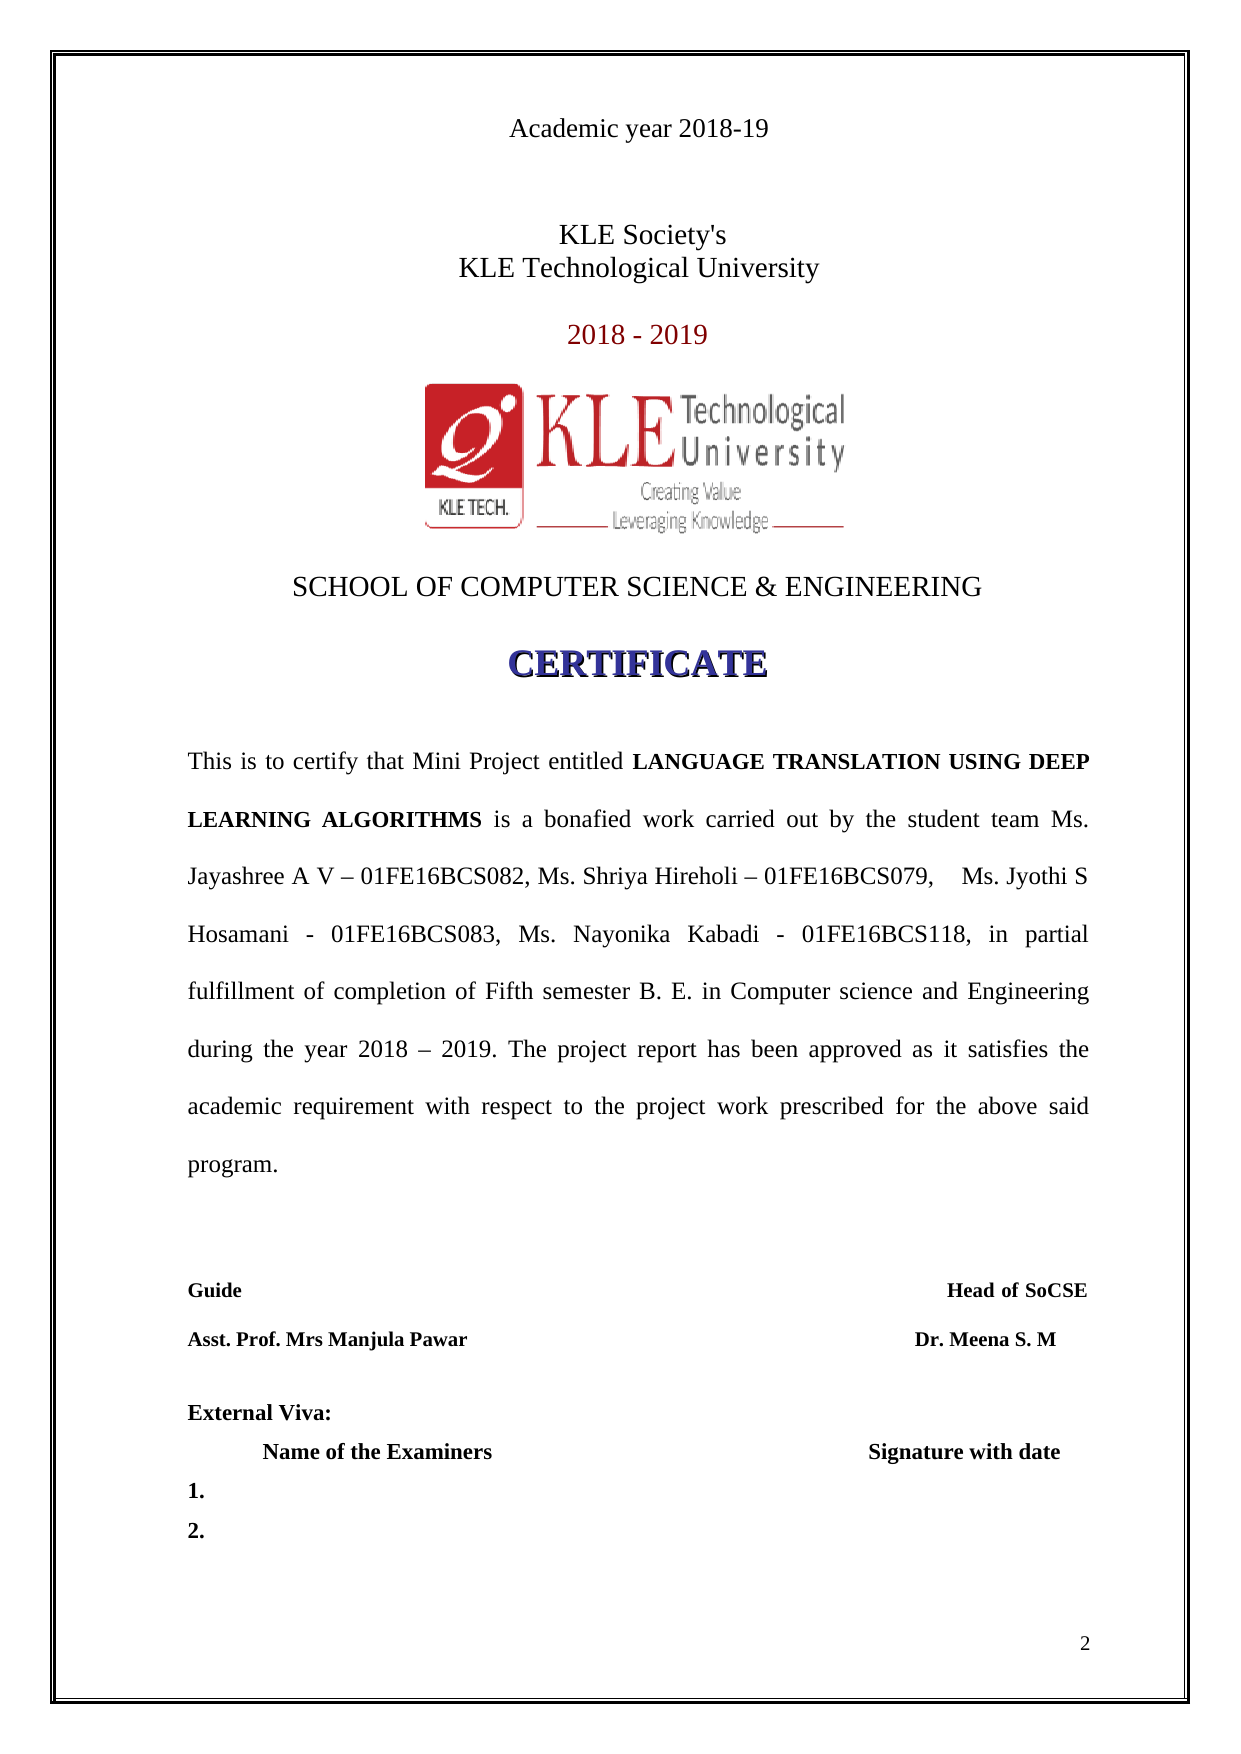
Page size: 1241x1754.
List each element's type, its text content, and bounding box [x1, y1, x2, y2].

text Academic year 2018-19 [187, 112, 1090, 144]
text SCHOOL OF COMPUTER SCIENCE & ENGINEERING [187, 569, 1087, 602]
text Certificate [187, 641, 1087, 684]
text Name of the Examiners Signature with date [187, 1438, 1090, 1464]
text External Viva: [187, 1399, 1090, 1425]
text Guide Head of SoCSE [187, 1278, 1090, 1326]
text 1. [187, 1478, 1090, 1504]
picture [425, 375, 850, 535]
text This is to certify that Mini Project entitled LANGUAGE TRANSLATION USING DEEP LEARNING ALGORITHMS is a bonafied work carried out by the student team Ms. Jayashree A V – 01FE16BCS082, Ms. Shriya Hireholi – 01FE16BCS079, Ms. Jyothi S Hosamani - 01FE16BCS083, Ms. Nayonika Kabadi - 01FE16BCS118, in partial fulfillment of completion of Fifth semester B. E. in Computer science and Engineering during the year 2018 – 2019. The project report has been approved as it satisfies the academic requirement with respect to the project work prescribed for the above said program. [187, 746, 1090, 1177]
text KLE Society's [187, 217, 1090, 250]
text 2. [187, 1517, 1090, 1543]
text Asst. Prof. Mrs Manjula Pawar Dr. Meena S. M [187, 1326, 1090, 1351]
text 2018 - 2019 [187, 317, 1087, 351]
text KLE Technological University [187, 250, 1090, 284]
